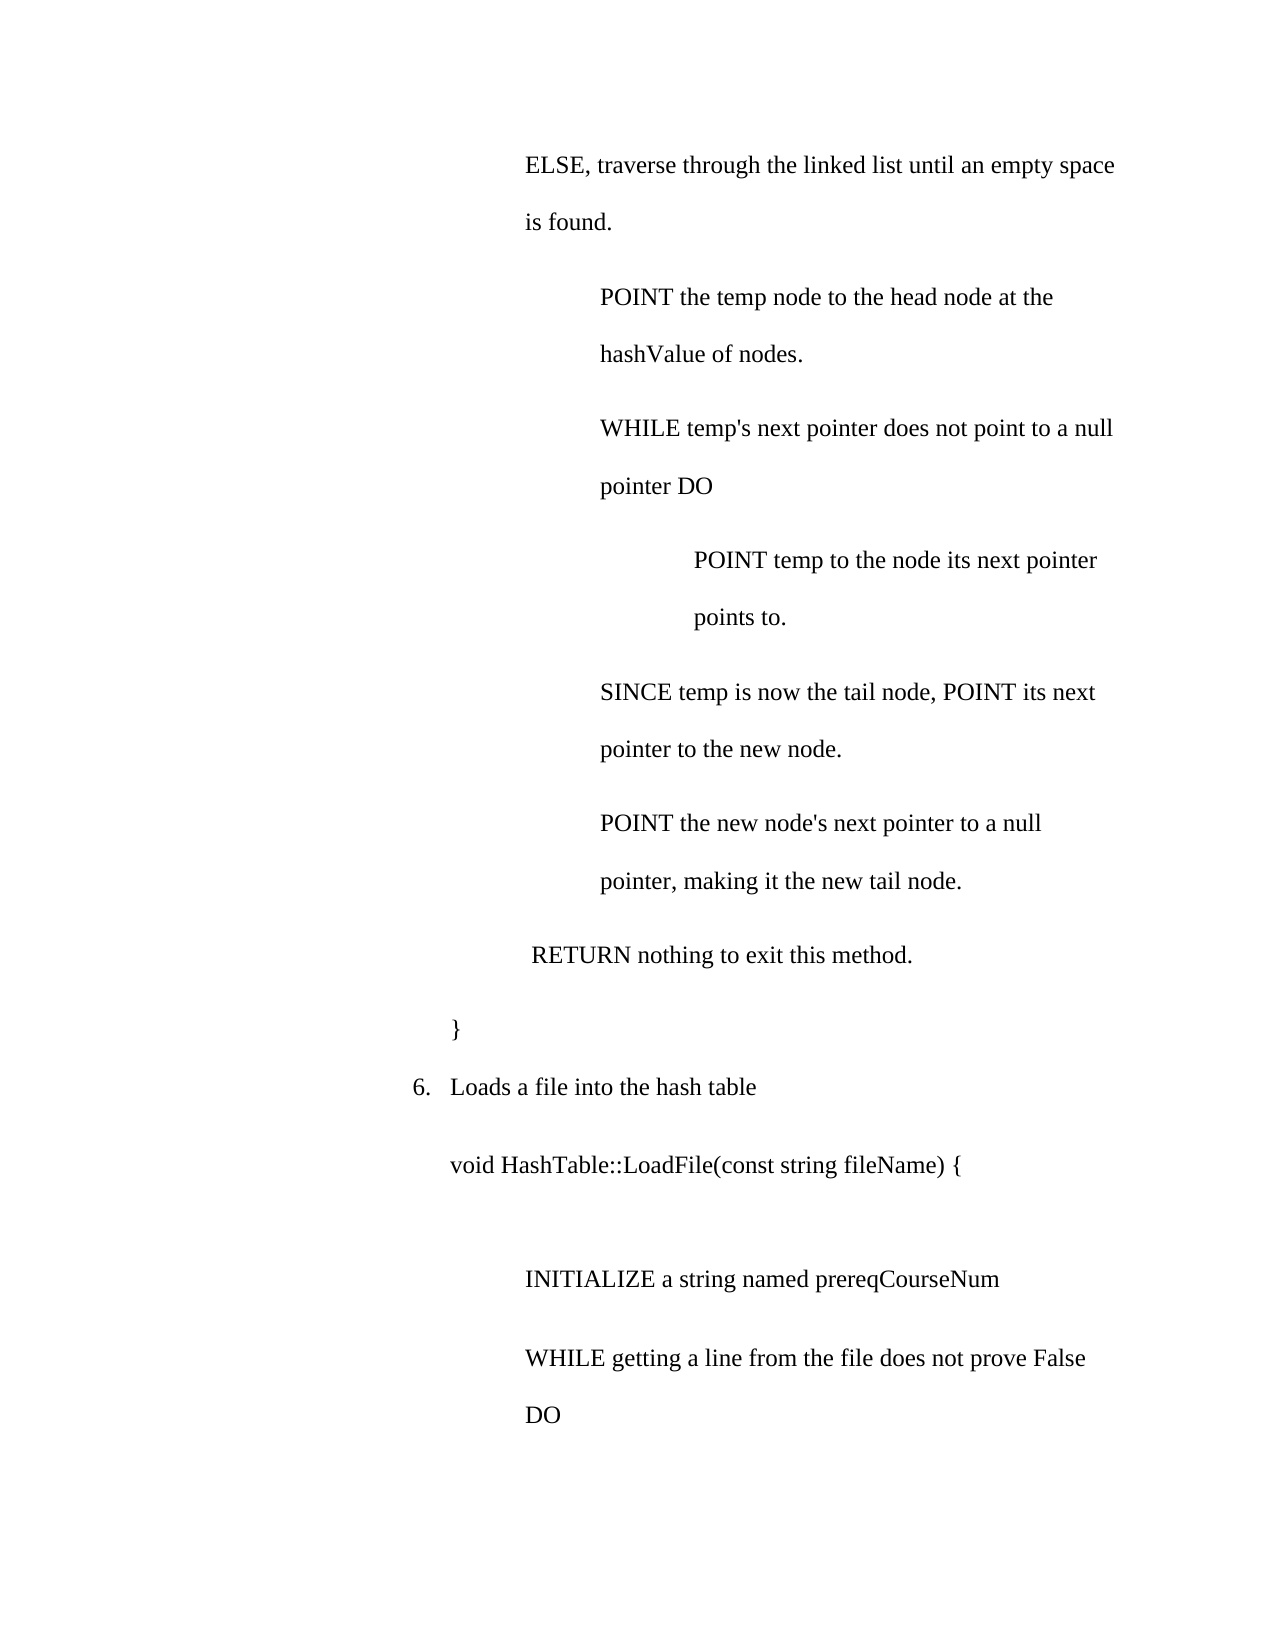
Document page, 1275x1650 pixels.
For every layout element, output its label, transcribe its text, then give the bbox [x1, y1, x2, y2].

text WHILE temp's next pointer does not point to a null pointer DO [600, 413, 1125, 499]
text RETURN nothing to exit this method. [525, 940, 1125, 969]
text WHILE getting a line from the file does not prove False DO [525, 1343, 1125, 1429]
text SINCE temp is now the tail node, POINT its next pointer to the new node. [600, 677, 1125, 763]
text POINT temp to the node its next pointer points to. [694, 545, 1125, 631]
text INITIALIZE a string named prereqCourseNum [450, 1264, 1125, 1293]
text void HashTable::LoadFile(const string fileName) { [450, 1150, 1125, 1179]
list Loads a file into the hash table [412, 1072, 1125, 1100]
text POINT the new node's next pointer to a null pointer, making it the new tail node. [600, 808, 1125, 894]
text } [450, 1014, 1125, 1043]
text ELSE, traverse through the linked list until an empty space is found. [525, 150, 1125, 236]
text POINT the temp node to the head node at the hashValue of nodes. [600, 282, 1125, 368]
